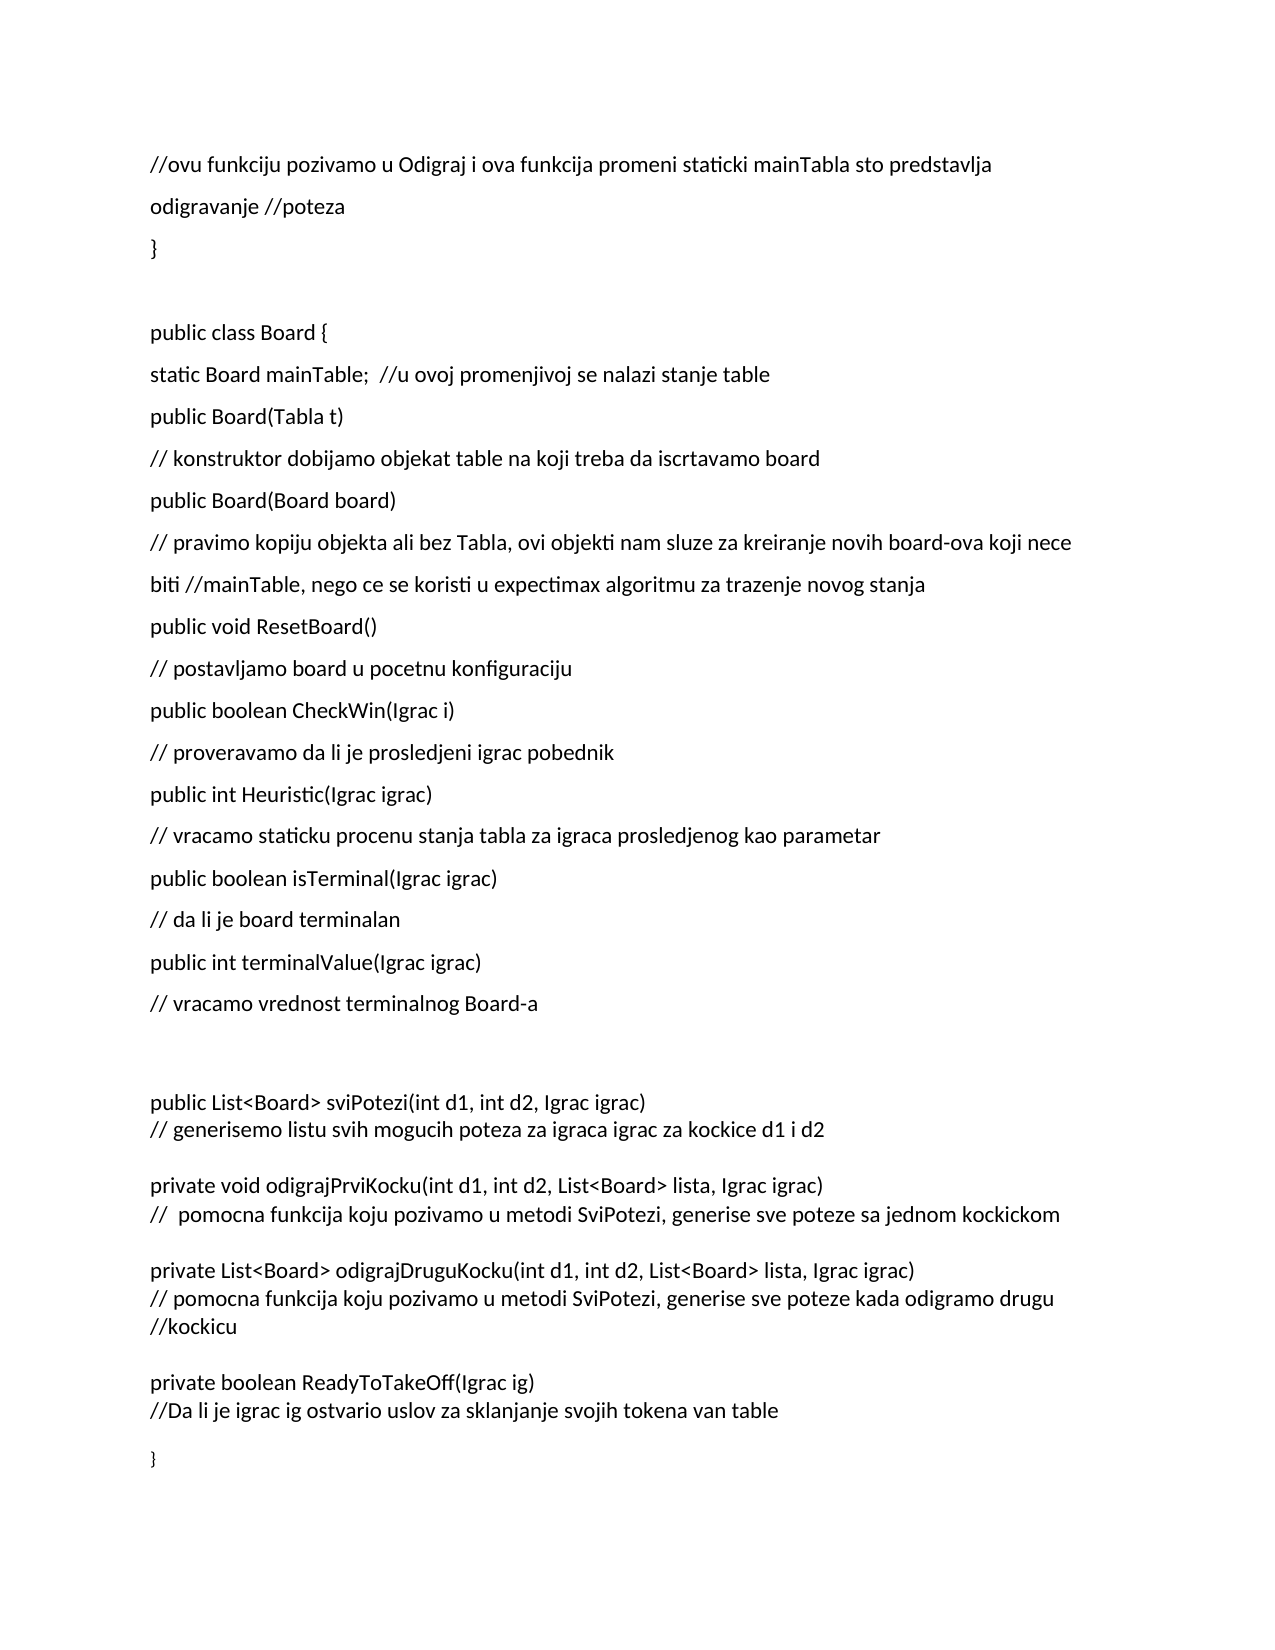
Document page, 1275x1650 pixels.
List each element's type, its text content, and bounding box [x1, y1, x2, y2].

text // pomocna funkcija koju pozivamo u metodi SviPotezi, generise sve poteze sa jednom kockickom [150, 1200, 1125, 1228]
text public Board(Tabla t) [150, 402, 1125, 430]
text // da li je board terminalan [150, 906, 1125, 934]
text // generisemo listu svih mogucih poteza za igraca igrac za kockice d1 i d2 [150, 1116, 1125, 1144]
text } [150, 1447, 1125, 1470]
text public int terminalValue(Igrac igrac) [150, 948, 1125, 976]
text // pomocna funkcija koju pozivamo u metodi SviPotezi, generise sve poteze kada odigramo drugu //kockicu [150, 1284, 1125, 1340]
text public void ResetBoard() [150, 612, 1125, 640]
text public class Board { [150, 318, 1125, 346]
text private boolean ReadyToTakeOff(Igrac ig) [150, 1368, 1125, 1396]
text //ovu funkciju pozivamo u Odigraj i ova funkcija promeni staticki mainTabla sto predstavlja odigravanje //poteza [150, 150, 1125, 220]
text public boolean CheckWin(Igrac i) [150, 696, 1125, 724]
text // pravimo kopiju objekta ali bez Tabla, ovi objekti nam sluze za kreiranje novih board-ova koji nece biti //mainTable, nego ce se koristi u expectimax algoritmu za trazenje novog stanja [150, 528, 1125, 598]
text // konstruktor dobijamo objekat table na koji treba da iscrtavamo board [150, 444, 1125, 472]
text //Da li je igrac ig ostvario uslov za sklanjanje svojih tokena van table [150, 1396, 1125, 1424]
text // proveravamo da li je prosledjeni igrac pobednik [150, 738, 1125, 766]
text public Board(Board board) [150, 486, 1125, 514]
text // vracamo staticku procenu stanja tabla za igraca prosledjenog kao parametar [150, 822, 1125, 850]
text private void odigrajPrviKocku(int d1, int d2, List<Board> lista, Igrac igrac) [150, 1172, 1125, 1200]
text public boolean isTerminal(Igrac igrac) [150, 864, 1125, 892]
text private List<Board> odigrajDruguKocku(int d1, int d2, List<Board> lista, Igrac igrac) [150, 1256, 1125, 1284]
text } [150, 234, 1125, 262]
text static Board mainTable; //u ovoj promenjivoj se nalazi stanje table [150, 360, 1125, 388]
text public List<Board> sviPotezi(int d1, int d2, Igrac igrac) [150, 1088, 1125, 1116]
text public int Heuristic(Igrac igrac) [150, 780, 1125, 808]
text // vracamo vrednost terminalnog Board-a [150, 989, 1125, 1018]
text // postavljamo board u pocetnu konfiguraciju [150, 654, 1125, 682]
